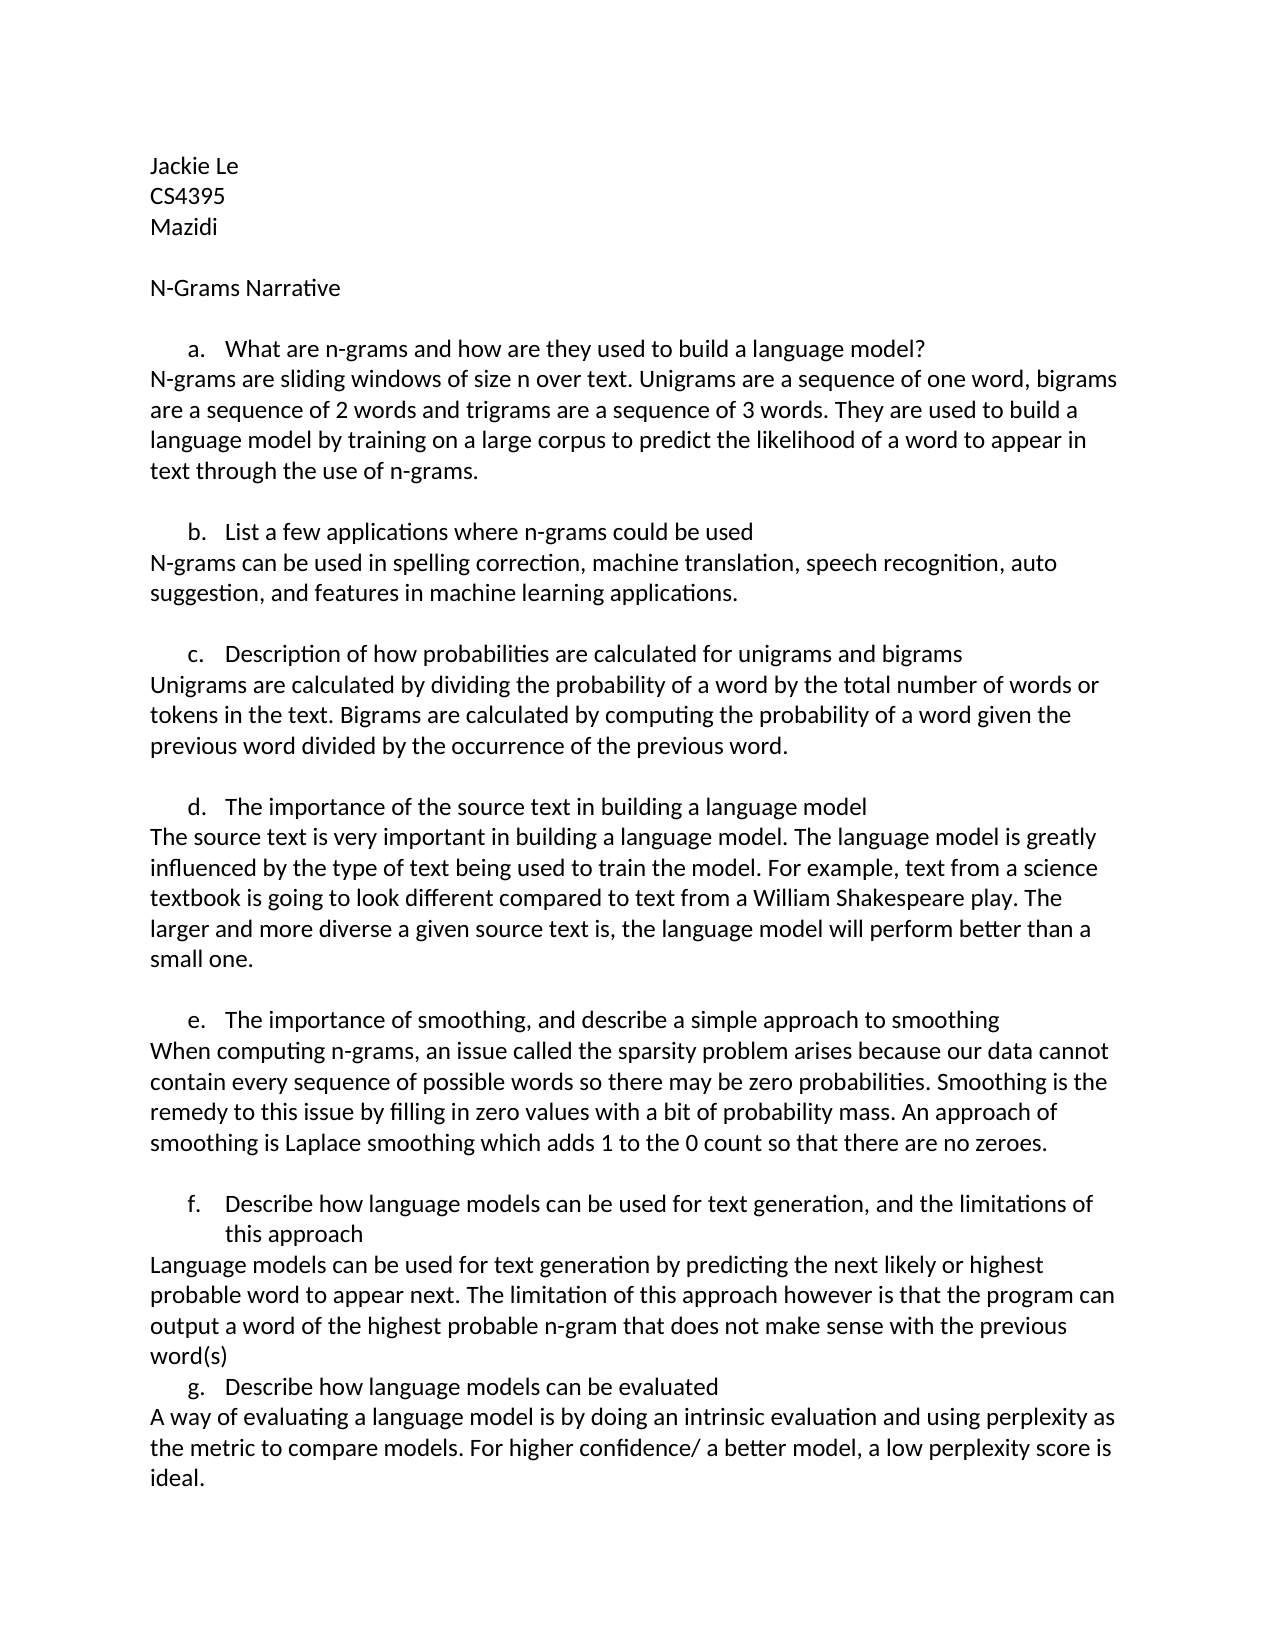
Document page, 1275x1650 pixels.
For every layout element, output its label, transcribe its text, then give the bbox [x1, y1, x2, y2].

list Describe how language models can be used for text generation, and the limitations of this approach [187, 1188, 1125, 1249]
list Description of how probabilities are calculated for unigrams and bigrams [187, 638, 1125, 669]
text A way of evaluating a language model is by doing an intrinsic evaluation and using perplexity as the metric to compare models. For higher confidence/ a better model, a low perplexity score is ideal. [150, 1401, 1125, 1493]
text N-Grams Narrative [150, 272, 1125, 303]
list Describe how language models can be evaluated [187, 1371, 1125, 1401]
list The importance of smoothing, and describe a simple approach to smoothing [187, 1004, 1125, 1035]
text Language models can be used for text generation by predicting the next likely or highest probable word to appear next. The limitation of this approach however is that the program can output a word of the highest probable n-gram that does not make sense with the previous word(s) [150, 1249, 1125, 1371]
text The source text is very important in building a language model. The language model is greatly influenced by the type of text being used to train the model. For example, text from a science textbook is going to look different compared to text from a William Shakespeare play. The larger and more diverse a given source text is, the language model will perform better than a small one. [150, 821, 1125, 974]
text N-grams are sliding windows of size n over text. Unigrams are a sequence of one word, bigrams are a sequence of 2 words and trigrams are a sequence of 3 words. They are used to build a language model by training on a large corpus to predict the likelihood of a word to appear in text through the use of n-grams. [150, 364, 1125, 486]
text Mazidi [150, 211, 1125, 242]
list List a few applications where n-grams could be used [187, 516, 1125, 547]
text When computing n-grams, an issue called the sparsity problem arises because our data cannot contain every sequence of possible words so there may be zero probabilities. Smoothing is the remedy to this issue by filling in zero values with a bit of probability mass. An approach of smoothing is Laplace smoothing which adds 1 to the 0 count so that there are no zeroes. [150, 1035, 1125, 1157]
list What are n-grams and how are they used to build a language model? [187, 333, 1125, 364]
list The importance of the source text in building a language model [187, 791, 1125, 821]
text N-grams can be used in spelling correction, machine translation, speech recognition, auto suggestion, and features in machine learning applications. [150, 547, 1125, 608]
text Unigrams are calculated by dividing the probability of a word by the total number of words or tokens in the text. Bigrams are calculated by computing the probability of a word given the previous word divided by the occurrence of the previous word. [150, 669, 1125, 760]
text CS4395 [150, 181, 1125, 211]
text Jackie Le [150, 150, 1125, 181]
